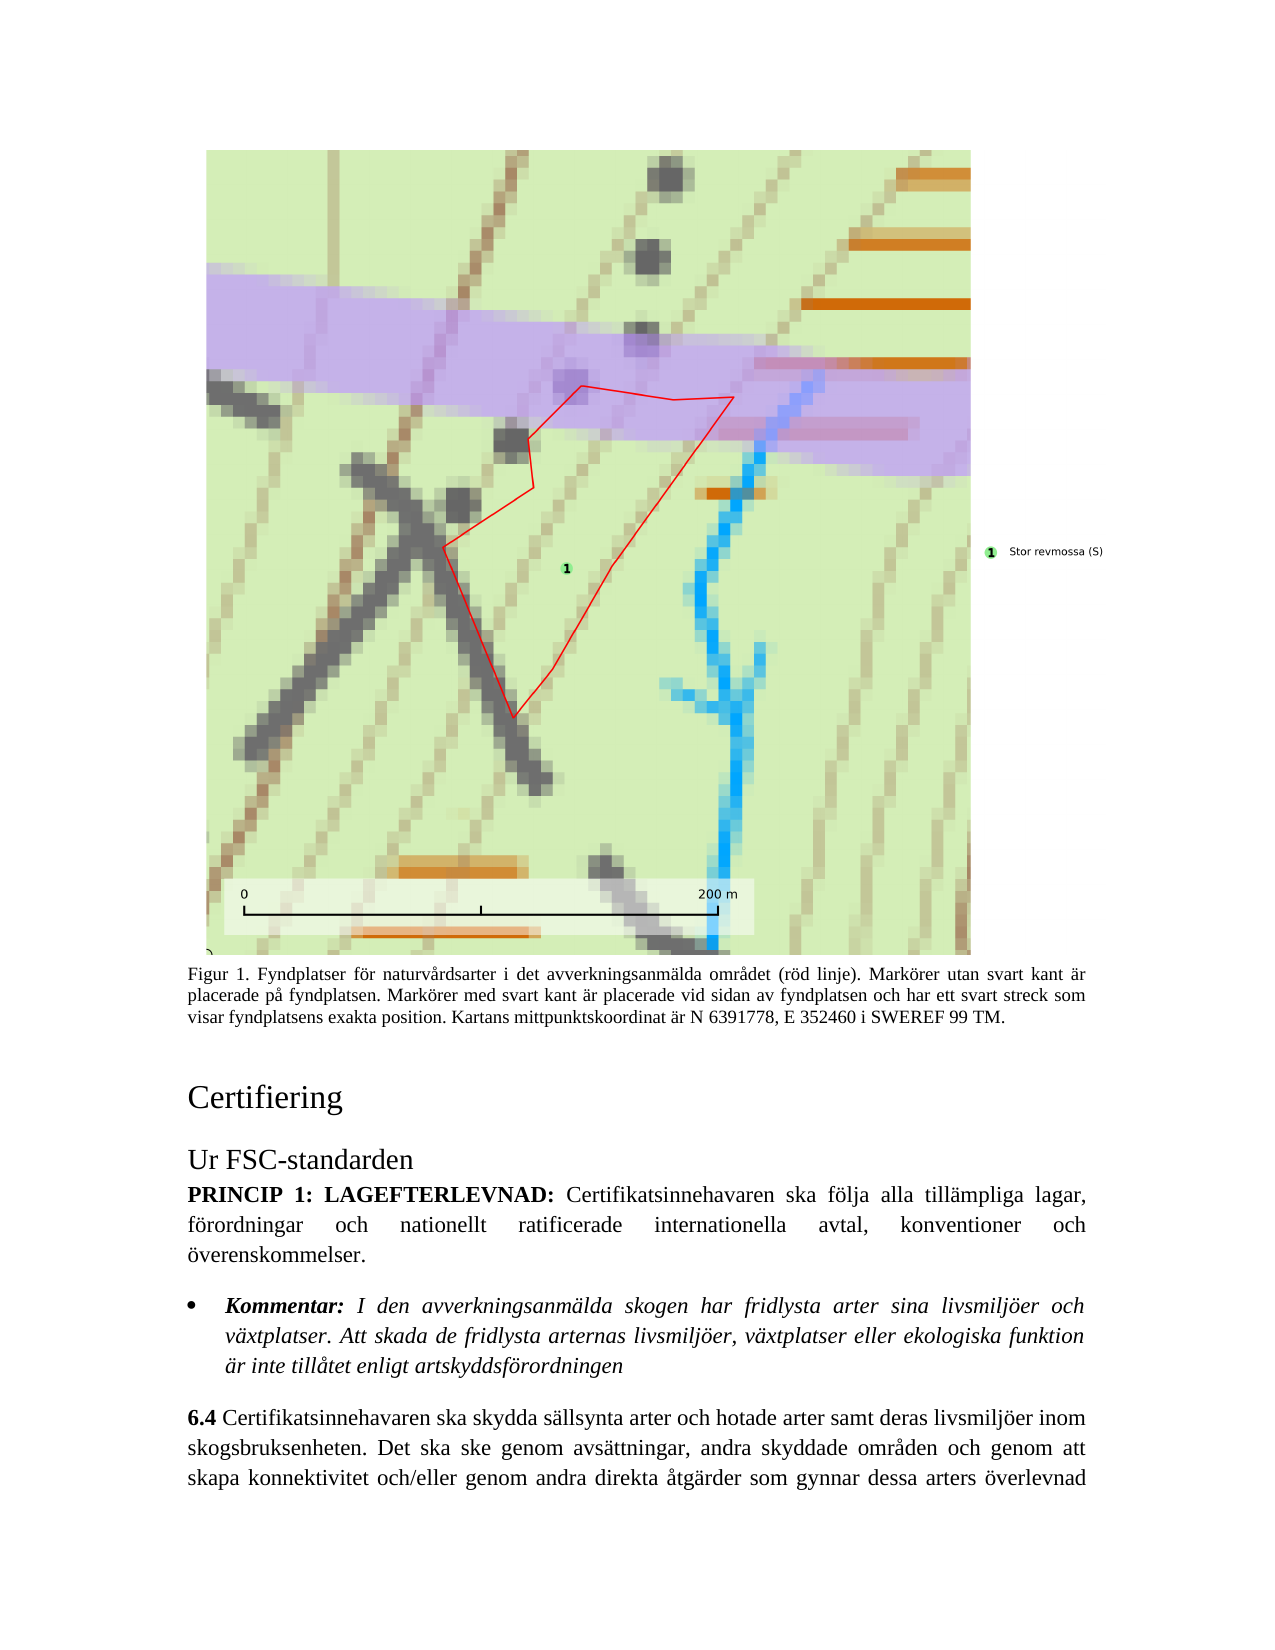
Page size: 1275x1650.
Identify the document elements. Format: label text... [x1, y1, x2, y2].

text Figur 1. Fyndplatser för naturvårdsarter i det avverkningsanmälda området (röd linje). Markörer utan svart kant är placerade på fyndplatsen. Markörer med svart kant är placerade vid sidan av fyndplatsen och har ett svart streck som visar fyndplatsens exakta position. Kartans mittpunktskoordinat är N 6391778, E 352460 i SWEREF 99 TM. [187, 963, 1087, 1027]
picture [206, 150, 1107, 955]
subtitle Certifiering [187, 1077, 1087, 1116]
text PRINCIP 1: LAGEFTERLEVNAD: Certifikatsinnehavaren ska följa alla tillämpliga lagar, förordningar och nationellt ratificerade internationella avtal, konventioner och överenskommelser. [187, 1181, 1087, 1267]
list Kommentar: I den avverkningsanmälda skogen har fridlysta arter sina livsmiljöer och växtplatser. Att skada de fridlysta arternas livsmiljöer, växtplatser eller ekologiska funktion är inte tillåtet enligt artskyddsförordningen [187, 1292, 1087, 1379]
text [187, 1404, 1087, 1490]
subtitle Ur FSC-standarden [187, 1142, 1087, 1176]
